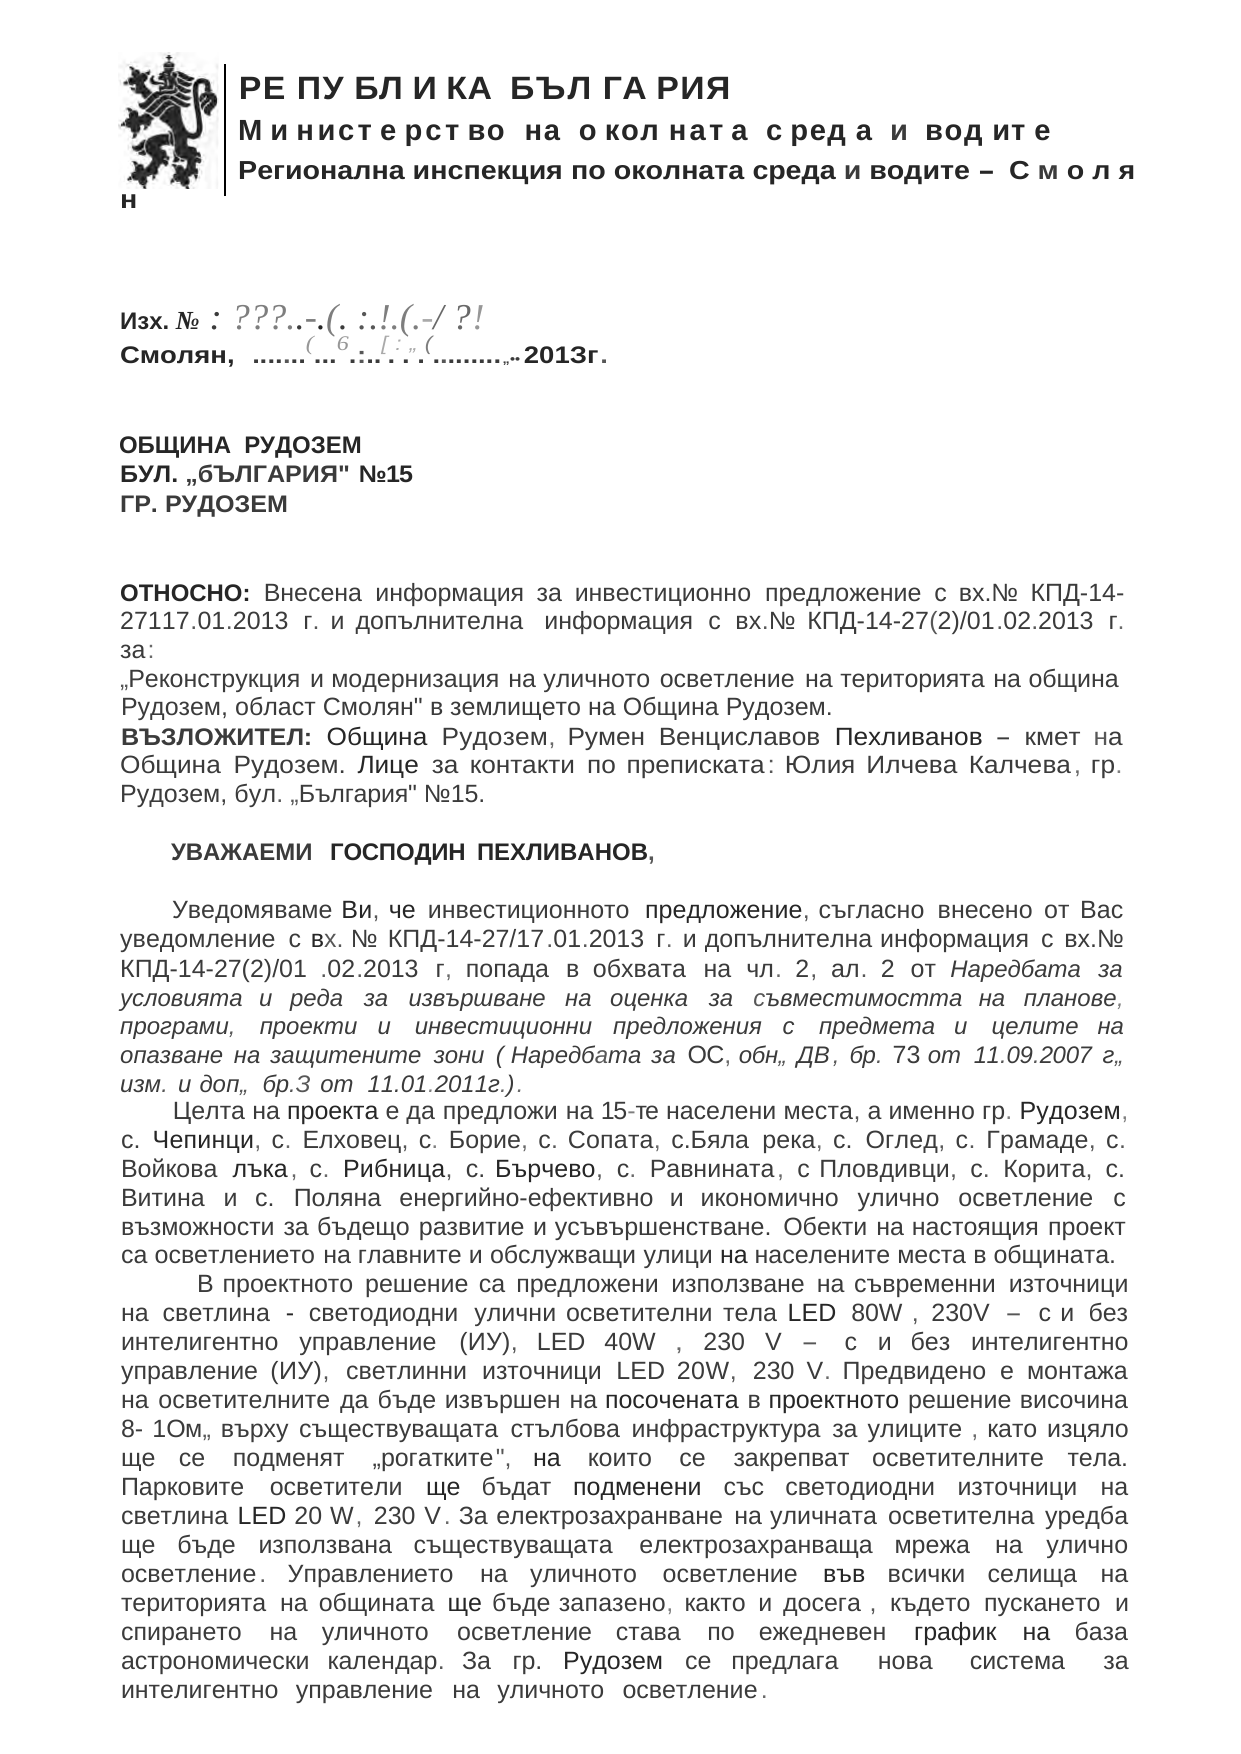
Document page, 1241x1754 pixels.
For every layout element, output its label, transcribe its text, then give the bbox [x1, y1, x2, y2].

text Целта на проекта е да предложи на 15-те населени места, а именно гр. Рудозем, [121, 1098, 1140, 1125]
text УВАЖАЕМИ ГОСПОДИН ПЕХЛИВАНОВ, [171, 838, 1140, 865]
subtitle РЕ ПУ БЛ И КА БЪЛ ГА РИЯ [239, 69, 1140, 106]
text Изх. № : ???..-.(. :.!.(.-/ ?! [120, 299, 1140, 337]
picture [118, 52, 219, 189]
text Регионална инспекция по околната среда и водите - С м о л я н [120, 155, 1140, 214]
text ОБЩИНА РУДОЗЕМ БУЛ. „бЪЛГАРИЯ" №15 ГР. РУДОЗЕМ [119, 431, 414, 517]
text В проектното решение са предложени използване на съвременни източници на светлина - светодиодни улични осветителни тела LED 80W , 230V - с и без интелигентно управление (ИУ), LED 40W , 230 V - с и без интелигентно управление (ИУ), светлинни източници LED 20W, 230 V. Предвидено е монтажа на осветителните да бъде извършен на посочената в проектното решение височина 8- 1Ом„ върху съществуващата стълбова инфраструктура за улиците , като изцяло ще се подменят „рогатките", на които се закрепват осветителните тела. Парковите осветители ще бъдат подменени със светодиодни източници на светлина LED 20 W, 230 V. За електрозахранване на уличната осветителна уредба ще бъде използвана съществуващата електрозахранваща мрежа на улично осветление. Управлението на уличното осветление във всички селища на територията на общината ще бъде запазено, както и досега , където пускането и спирането на уличното осветление става по ежедневен график на база астрономически календар. За гр. Рудозем се предлага нова система за интелигентно управление на уличното осветление. [121, 1269, 1128, 1704]
text ВЪЗЛОЖИТЕЛ: Община Рудозем, Румен Венциславов Пехливанов - кмет на Община Рудозем. Лице за контакти по преписката: Юлия Илчева Калчева, гр. Рудозем, бул. „България" №15. [120, 722, 1123, 808]
subtitle М и нист е рст во на о кол нат а с ред а и вод ит е [238, 113, 1140, 146]
text „Реконструкция и модернизация на уличното осветление на територията на община Рудозем, област Смолян" в землището на Община Рудозем. [120, 665, 1119, 721]
text Смолян, .......(...6.:..[.:.„.(.........„•• 201Зг. [119, 337, 1140, 370]
text Уведомяваме Ви, че инвестиционното предложение, съгласно внесено от Вас уведомление с вх. № КПД-14-27/17.01.2013 г. и допълнителна информация с вх.№ КПД-14-27(2)/01 .02.2013 г, попада в обхвата на чл. 2, ал. 2 от Наредбата за условията и реда за извършване на оценка за съвместимостта на планове, програми, проекти и инвестиционни предложения с предмета и целите на опазване на защитените зони ( Наредбата за ОС, обн„ ДВ, бр. 73 от 11.09.2007 г„ изм. и доп„ бр.З от 11.01.2011г.). [120, 895, 1124, 1097]
text с. Чепинци, с. Елховец, с. Борие, с. Сопата, с.Бяла река, с. Оглед, с. Грамаде, с. Войкова лъка, с. Рибница, с. Бърчево, с. Равнината, с Пловдивци, с. Корита, с. Витина и с. Поляна енергийно-ефективно и икономично улично осветление с възможности за бъдещо развитие и усъвършенстване. Обекти на настоящия проект са осветлението на главните и обслужващи улици на населените места в общината. [121, 1126, 1126, 1269]
text ОТНОСНО: Внесена информация за инвестиционно предложение с вх.№ КПД-14- 27117.01.2013 г. и допълнителна информация с вх.№ КПД-14-27(2)/01.02.2013 г. за: [120, 578, 1125, 664]
